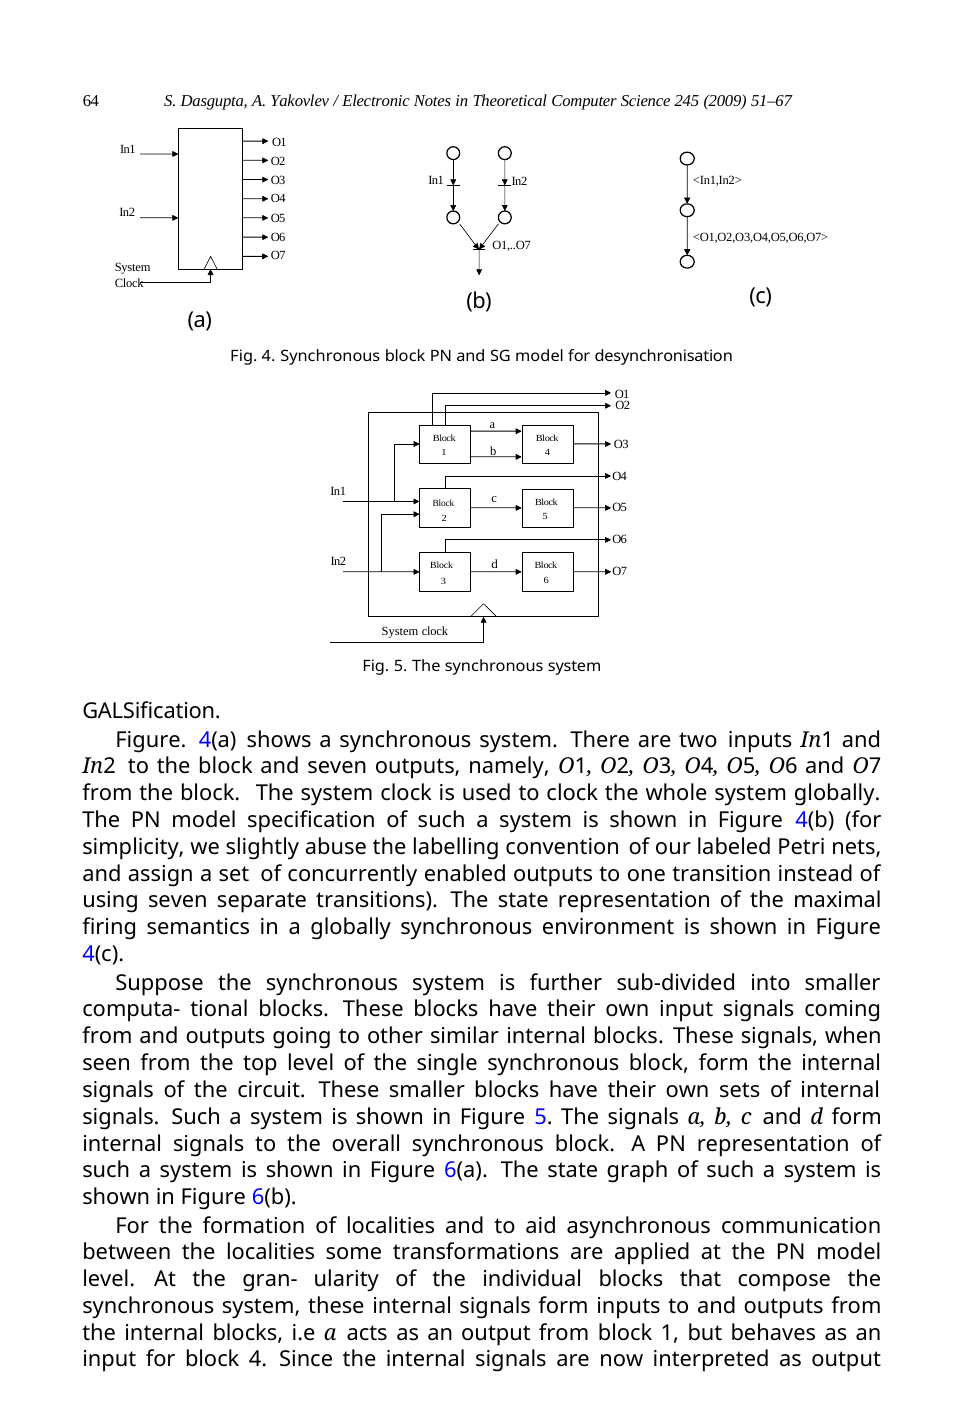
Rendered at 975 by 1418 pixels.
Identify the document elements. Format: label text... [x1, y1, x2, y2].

text O1 O2 O3 O4 [271, 135, 288, 206]
text In1 [120, 142, 152, 156]
text Fig. 4. Synchronous block PN and SG model for desynchronisation [198, 344, 765, 366]
text Fig. 5. The synchronous system [198, 655, 765, 676]
text GALSification. [82, 694, 904, 724]
text Figure. 4(a) shows a synchronous system. There are two inputs In1 and In2 to the block and seven outputs, namely, O1, O2, O3, O4, O5, O6 and O7 from the block. The system clock is used to clock the whole system globally. The PN model specification of such a system is shown in Figure 4(b) (for simplicity, we slightly abuse the labelling convention of our labeled Petri nets, and assign a set of concurrently enabled outputs to one transition instead of using seven separate transitions). The state representation of the maximal firing semantics in a globally synchronous environment is shown in Figure 4(c). [82, 726, 881, 968]
text O3 O4 O5 O6 O7 [612, 437, 631, 578]
text (b) [466, 285, 500, 315]
text In1 [383, 173, 444, 187]
text (c) [649, 280, 872, 310]
text O1 O2 [614, 389, 639, 412]
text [82, 1212, 881, 1373]
text <In1,In2> [693, 172, 904, 187]
text (a) [187, 304, 292, 334]
text <O1,O2,O3,O4,O5,O6,O7> [693, 230, 904, 244]
text O5 O6 O7 [271, 211, 286, 262]
text Suppose the synchronous system is further sub-divided into smaller computa- tional blocks. These blocks have their own input signals coming from and outputs going to other similar internal blocks. These signals, when seen from the top level of the single synchronous block, form the internal signals of the circuit. These smaller blocks have their own sets of internal signals. Such a system is shown in Figure 5. The signals a, b, c and d form internal signals to the overall synchronous block. A PN representation of such a system is shown in Figure 6(a). The state graph of such a system is shown in Figure 6(b). [82, 969, 881, 1211]
text System Clock [114, 259, 152, 290]
text In2 [119, 205, 152, 219]
